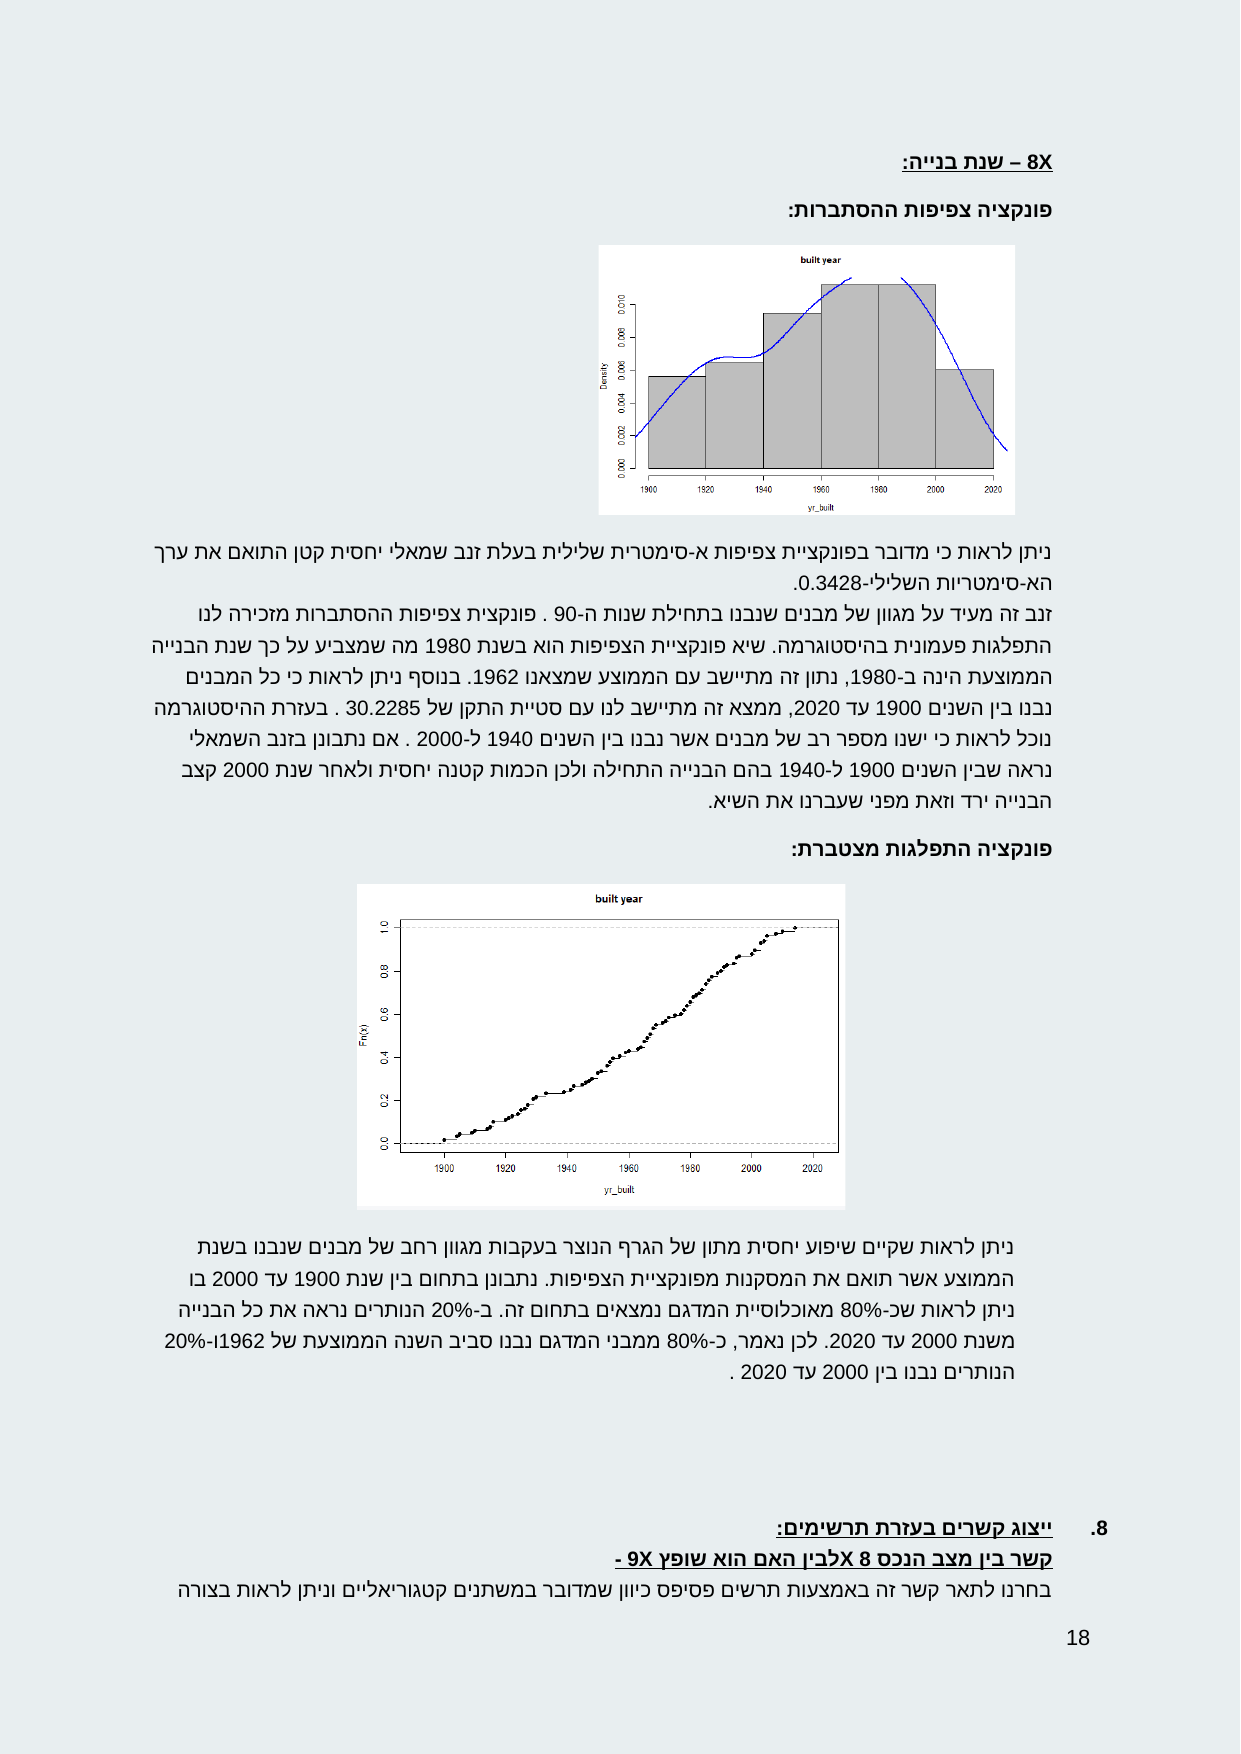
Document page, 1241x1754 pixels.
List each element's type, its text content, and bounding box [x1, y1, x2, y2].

list ניתן לראות שקיים שיפוע יחסית מתון של הגרף הנוצר בעקבות מגוון רחב של מבנים שנבנו בשנת הממוצע אשר תואם את המסקנות מפונקציית הצפיפות. נתבונן בתחום בין שנת 1900 עד 2000 בו ניתן לראות שכ-80% מאוכלוסיית המדגם נמצאים בתחום זה. ב-20% הנותרים נראה את כל הבנייה משנת 2000 עד 2020. לכן נאמר, כ-80% ממבני המדגם נבנו סביב השנה הממוצעת של 1962ו-20% הנותרים נבנו בין 2000 עד 2020 . [150, 1235, 1015, 1384]
picture [598, 245, 1016, 515]
text 8X – שנת בנייה: [150, 150, 1053, 174]
text פונקציה צפיפות ההסתברות: [150, 198, 1053, 222]
picture [357, 884, 846, 1210]
text פונקציה התפלגות מצטברת: [150, 837, 1053, 861]
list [150, 1516, 1090, 1602]
text ניתן לראות כי מדובר בפונקציית צפיפות א-סימטרית שלילית בעלת זנב שמאלי יחסית קטן התואם את ערך הא-סימטריות השלילי-0.3428. זנב זה מעיד על מגוון של מבנים שנבנו בתחילת שנות ה-90 . פונקצית צפיפות ההסתברות מזכירה לנו התפלגות פעמונית בהיסטוגרמה. שיא פונקציית הצפיפות הוא בשנת 1980 מה שמצביע על כך שנת הבנייה הממוצעת הינה ב-1980, נתון זה מתיישב עם הממוצע שמצאנו 1962. בנוסף ניתן לראות כי כל המבנים נבנו בין השנים 1900 עד 2020, ממצא זה מתיישב לנו עם סטיית התקן של 30.2285 . בעזרת ההיסטוגרמה נוכל לראות כי ישנו מספר רב של מבנים אשר נבנו בין השנים 1940 ל-2000 . אם נתבונן בזנב השמאלי נראה שבין השנים 1900 ל-1940 בהם הבנייה התחילה ולכן הכמות קטנה יחסית ולאחר שנת 2000 קצב הבנייה ירד וזאת מפני שעברנו את השיא. [150, 540, 1053, 813]
